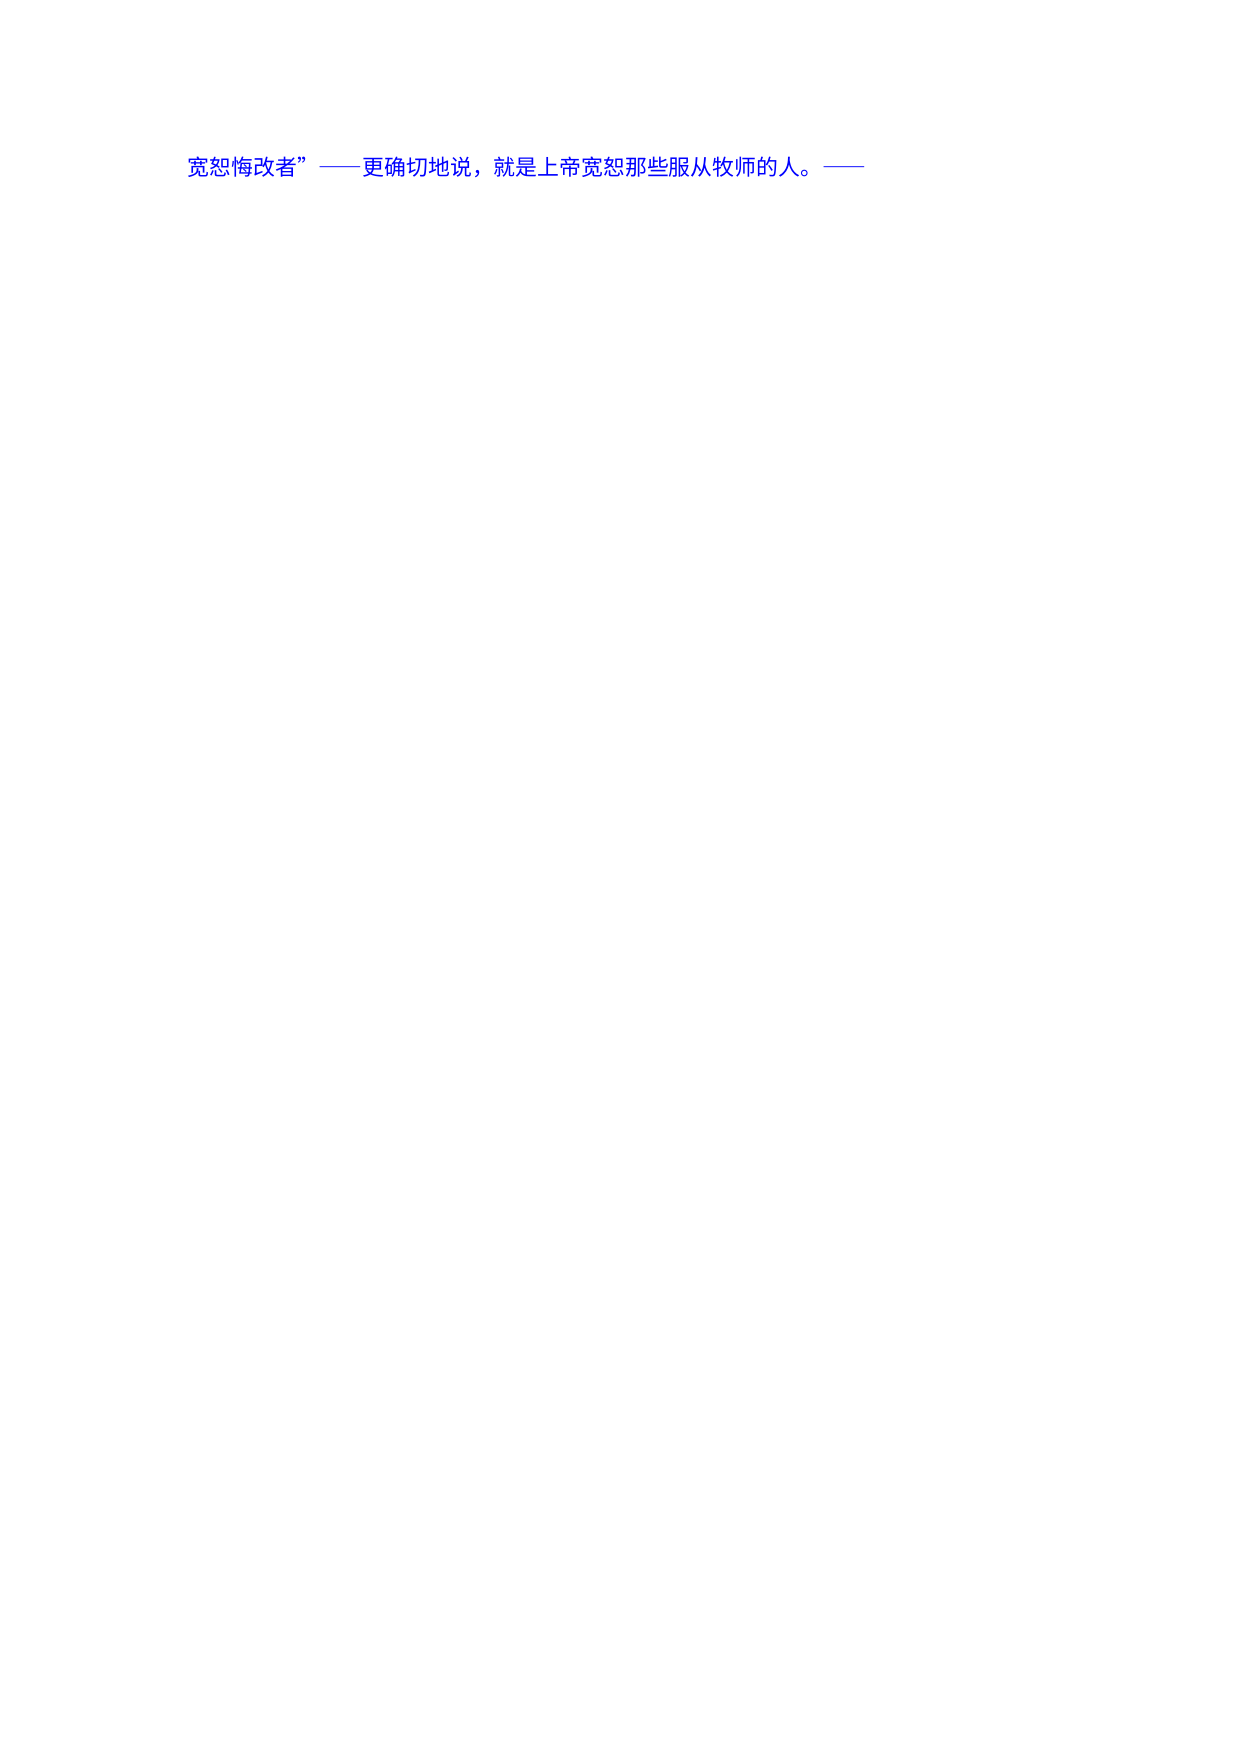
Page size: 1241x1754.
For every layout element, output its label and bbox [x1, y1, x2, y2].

text [187, 150, 1053, 182]
